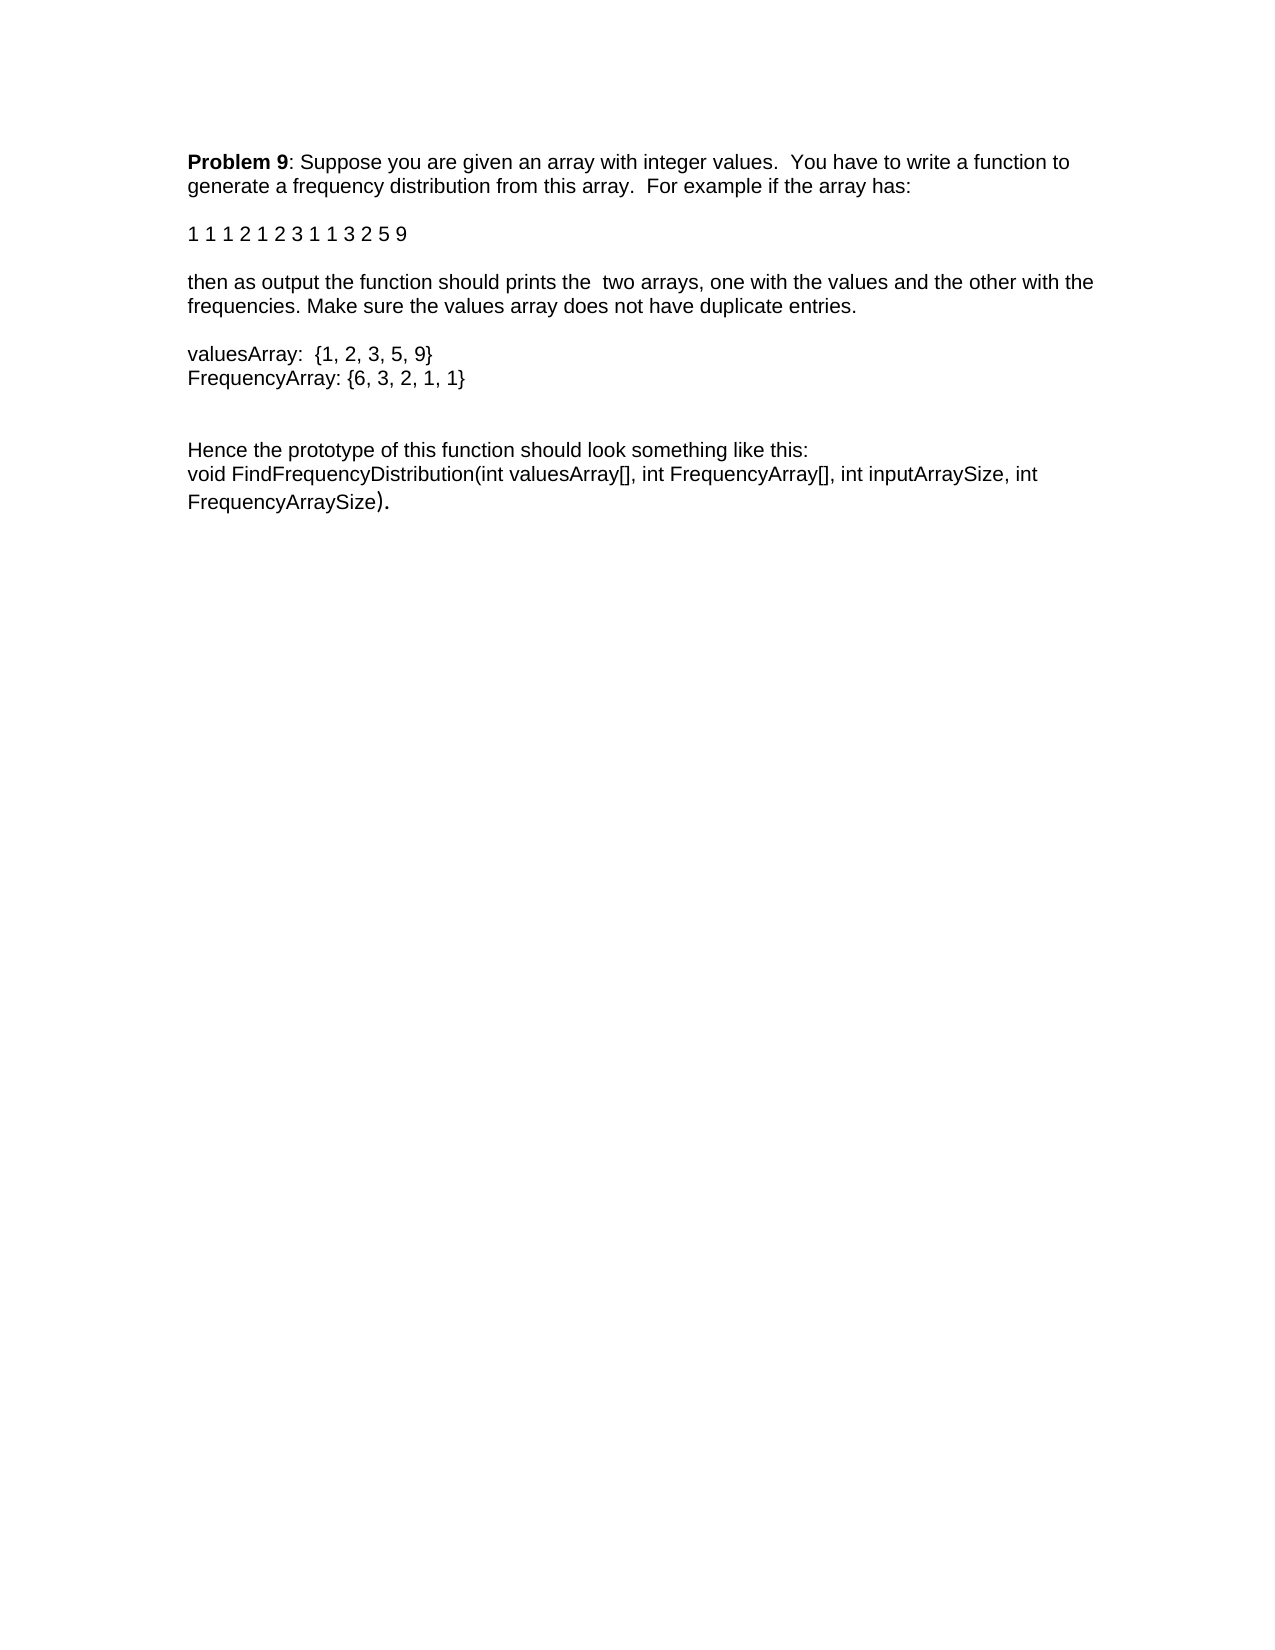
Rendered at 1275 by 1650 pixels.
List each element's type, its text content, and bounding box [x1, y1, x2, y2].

text then as output the function should prints the two arrays, one with the values and the other with the frequencies. Make sure the values array does not have duplicate entries. [187, 270, 1125, 318]
text valuesArray: {1, 2, 3, 5, 9} [187, 342, 1125, 366]
text Hence the prototype of this function should look something like this: [187, 437, 1125, 461]
text Problem 9: Suppose you are given an array with integer values. You have to write a function to generate a frequency distribution from this array. For example if the array has: [187, 150, 1125, 198]
text FrequencyArray: {6, 3, 2, 1, 1} [187, 366, 1125, 389]
text void FindFrequencyDistribution(int valuesArray[], int FrequencyArray[], int inputArraySize, int FrequencyArraySize). [187, 461, 1125, 516]
text 1 1 1 2 1 2 3 1 1 3 2 5 9 [187, 222, 1125, 246]
